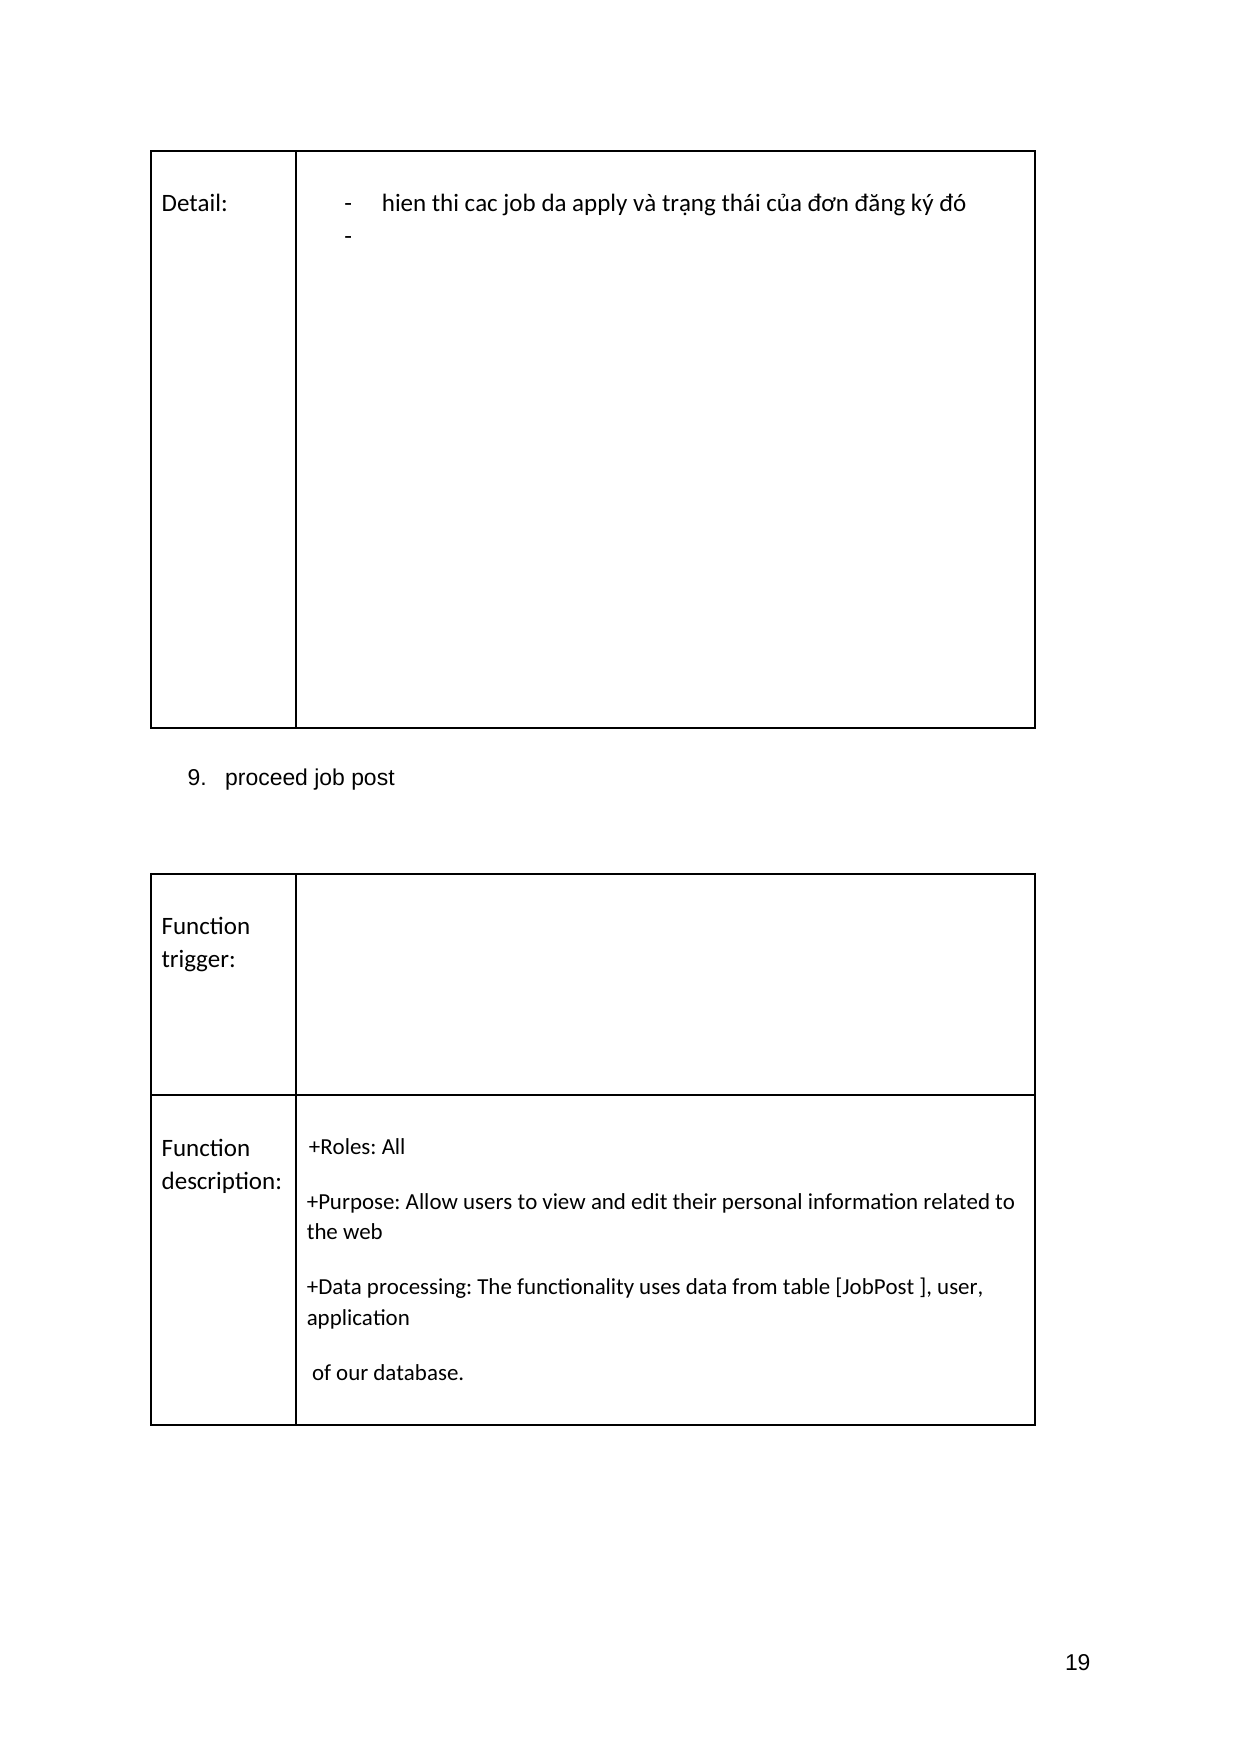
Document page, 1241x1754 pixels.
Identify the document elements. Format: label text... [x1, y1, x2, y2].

list proceed job post [187, 764, 1090, 791]
table_cell Detail: [152, 152, 295, 727]
table_cell Function description: [152, 1096, 295, 1423]
table_cell +Roles: All +Purpose: Allow users to view and edit their personal information related to the web +Data processing: The functionality uses data from table [JobPost ], user, application of our database. [297, 1096, 1034, 1423]
table_header Function trigger: [152, 875, 295, 1094]
table_header [297, 875, 1034, 1094]
table_cell hien thi cac job da apply và trạng thái của đơn đăng ký đó [297, 152, 1034, 727]
